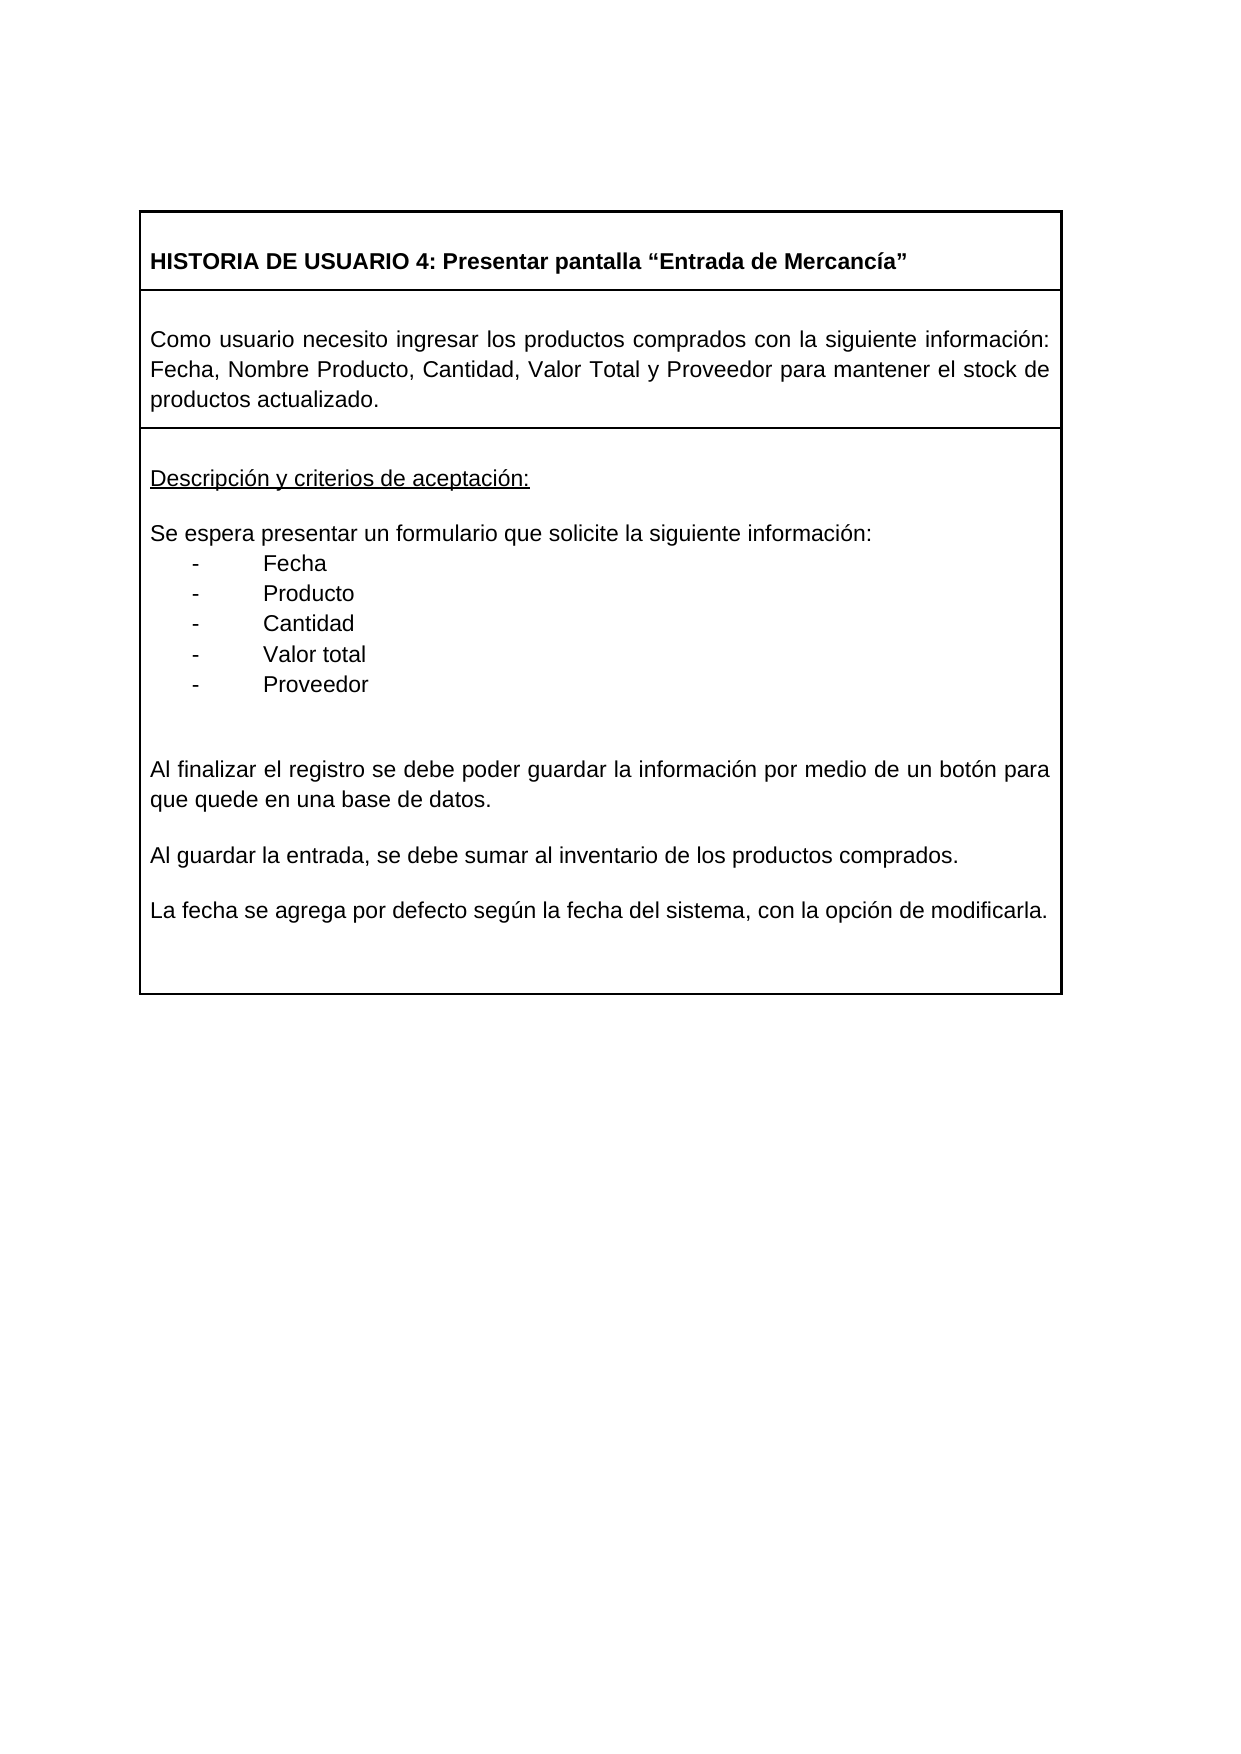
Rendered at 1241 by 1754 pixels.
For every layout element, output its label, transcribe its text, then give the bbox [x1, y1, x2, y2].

table_cell Descripción y criterios de aceptación: Se espera presentar un formulario que solicite la siguiente información: - Fecha - Producto - Cantidad - Valor total - Proveedor Al finalizar el registro se debe poder guardar la información por medio de un botón para que quede en una base de datos. Al guardar la entrada, se debe sumar al inventario de los productos comprados. La fecha se agrega por defecto según la fecha del sistema, con la opción de modificarla. [141, 429, 1060, 993]
table_cell Como usuario necesito ingresar los productos comprados con la siguiente información: Fecha, Nombre Producto, Cantidad, Valor Total y Proveedor para mantener el stock de productos actualizado. [141, 291, 1060, 427]
table_header HISTORIA DE USUARIO 4: Presentar pantalla “Entrada de Mercancía” [141, 213, 1060, 288]
